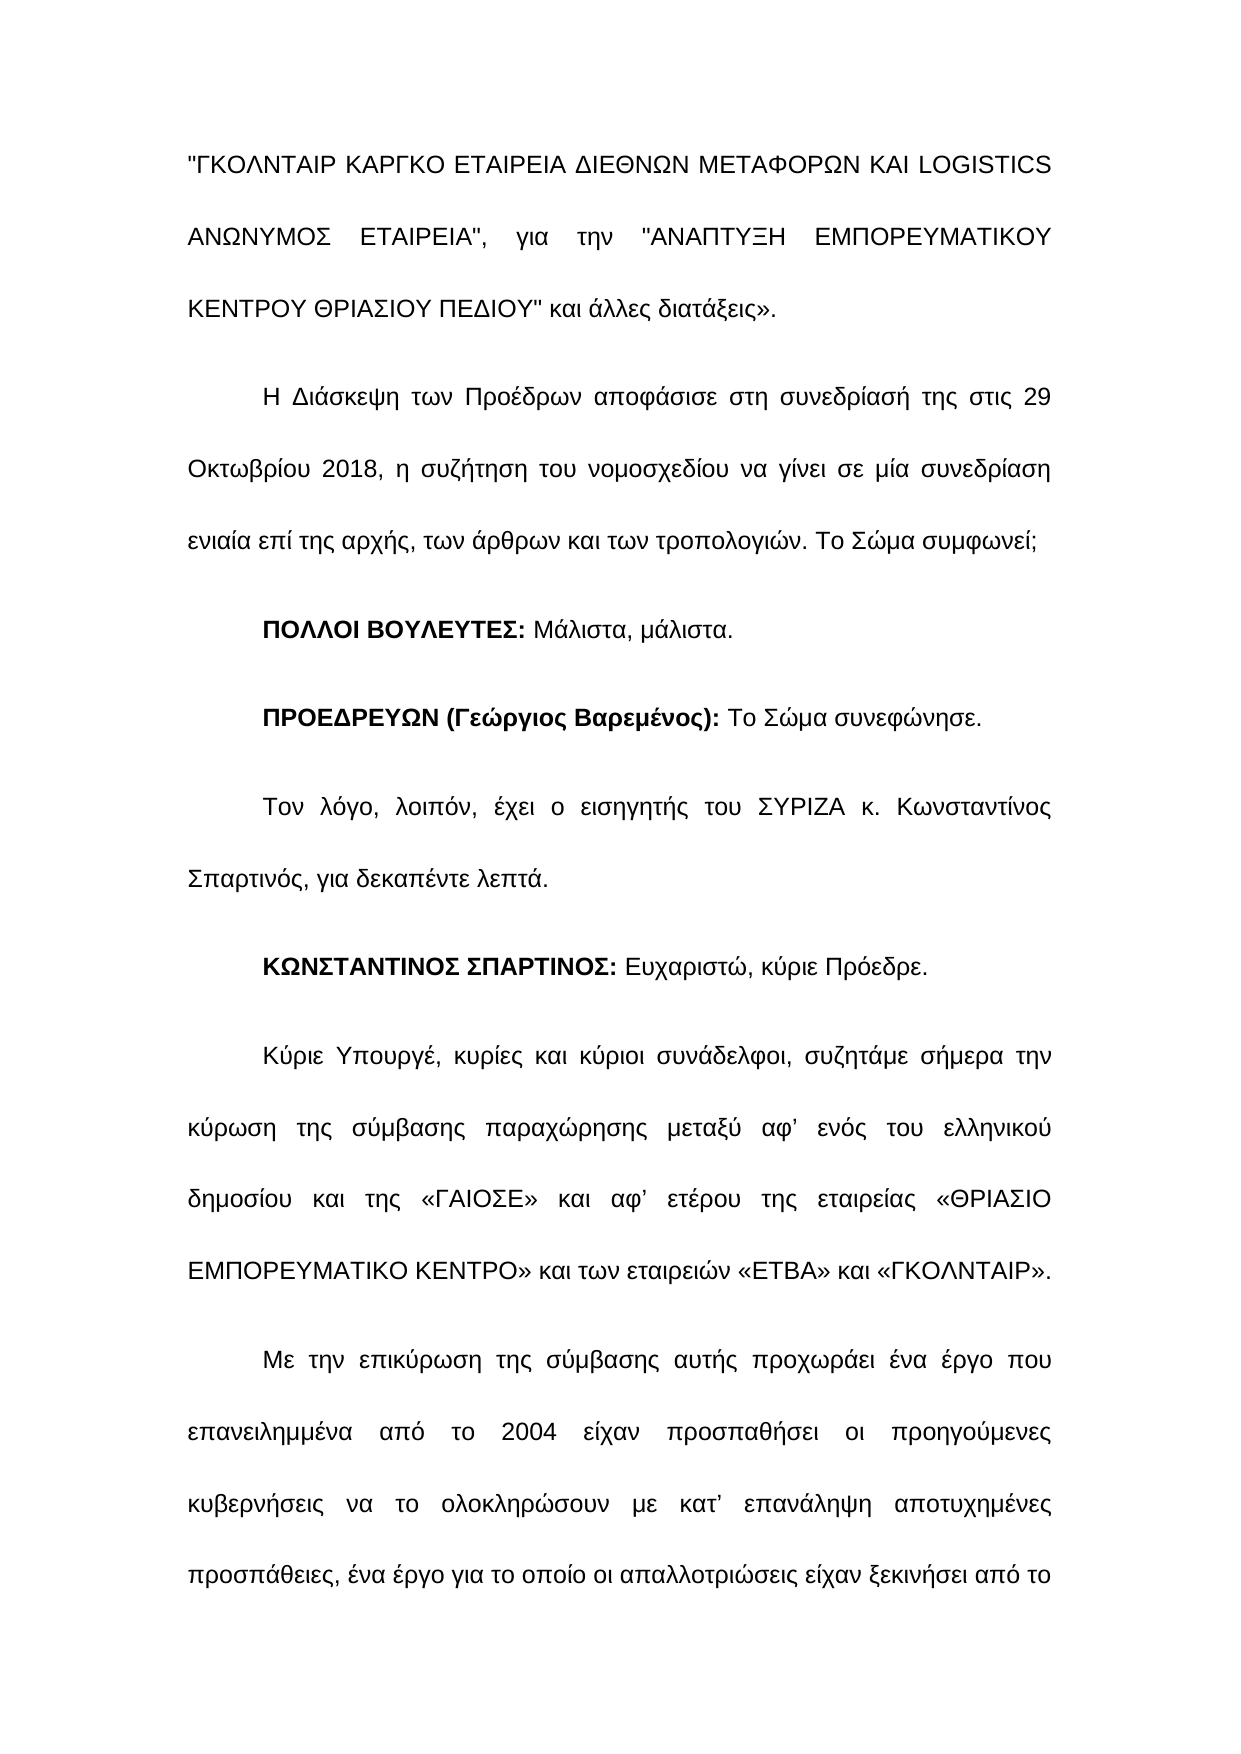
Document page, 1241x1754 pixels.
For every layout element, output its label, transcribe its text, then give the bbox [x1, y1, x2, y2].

text Κύριε Υπουργέ, κυρίες και κύριοι συνάδελφοι, συζητάμε σήμερα την κύρωση της σύμβασης παραχώρησης μεταξύ αφ’ ενός του ελληνικού δημοσίου και της «ΓΑΙΟΣΕ» και αφ’ ετέρου της εταιρείας «ΘΡΙΑΣΙΟ ΕΜΠΟΡΕΥΜΑΤΙΚΟ ΚΕΝΤΡΟ» και των εταιρειών «ΕΤΒΑ» και «ΓΚΟΛΝΤΑΙΡ». [187, 1041, 1053, 1285]
text ΠΟΛΛΟΙ ΒΟΥΛΕΥΤΕΣ: Μάλιστα, μάλιστα. [187, 614, 1053, 643]
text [187, 1345, 1053, 1589]
text Η Διάσκεψη των Προέδρων αποφάσισε στη συνεδρίασή της στις 29 Οκτωβρίου 2018, η συζήτηση του νομοσχεδίου να γίνει σε μία συνεδρίαση ενιαία επί της αρχής, των άρθρων και των τροπολογιών. Το Σώμα συμφωνεί; [187, 382, 1053, 555]
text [187, 150, 1053, 322]
text Τον λόγο, λοιπόν, έχει ο εισηγητής του ΣΥΡΙΖΑ κ. Κωνσταντίνος Σπαρτινός, για δεκαπέντε λεπτά. [187, 792, 1053, 892]
text ΚΩΝΣΤΑΝΤΙΝΟΣ ΣΠΑΡΤΙΝΟΣ: Ευχαριστώ, κύριε Πρόεδρε. [187, 952, 1053, 981]
text ΠΡΟΕΔΡΕΥΩΝ (Γεώργιος Βαρεμένος): Το Σώμα συνεφώνησε. [187, 703, 1053, 732]
